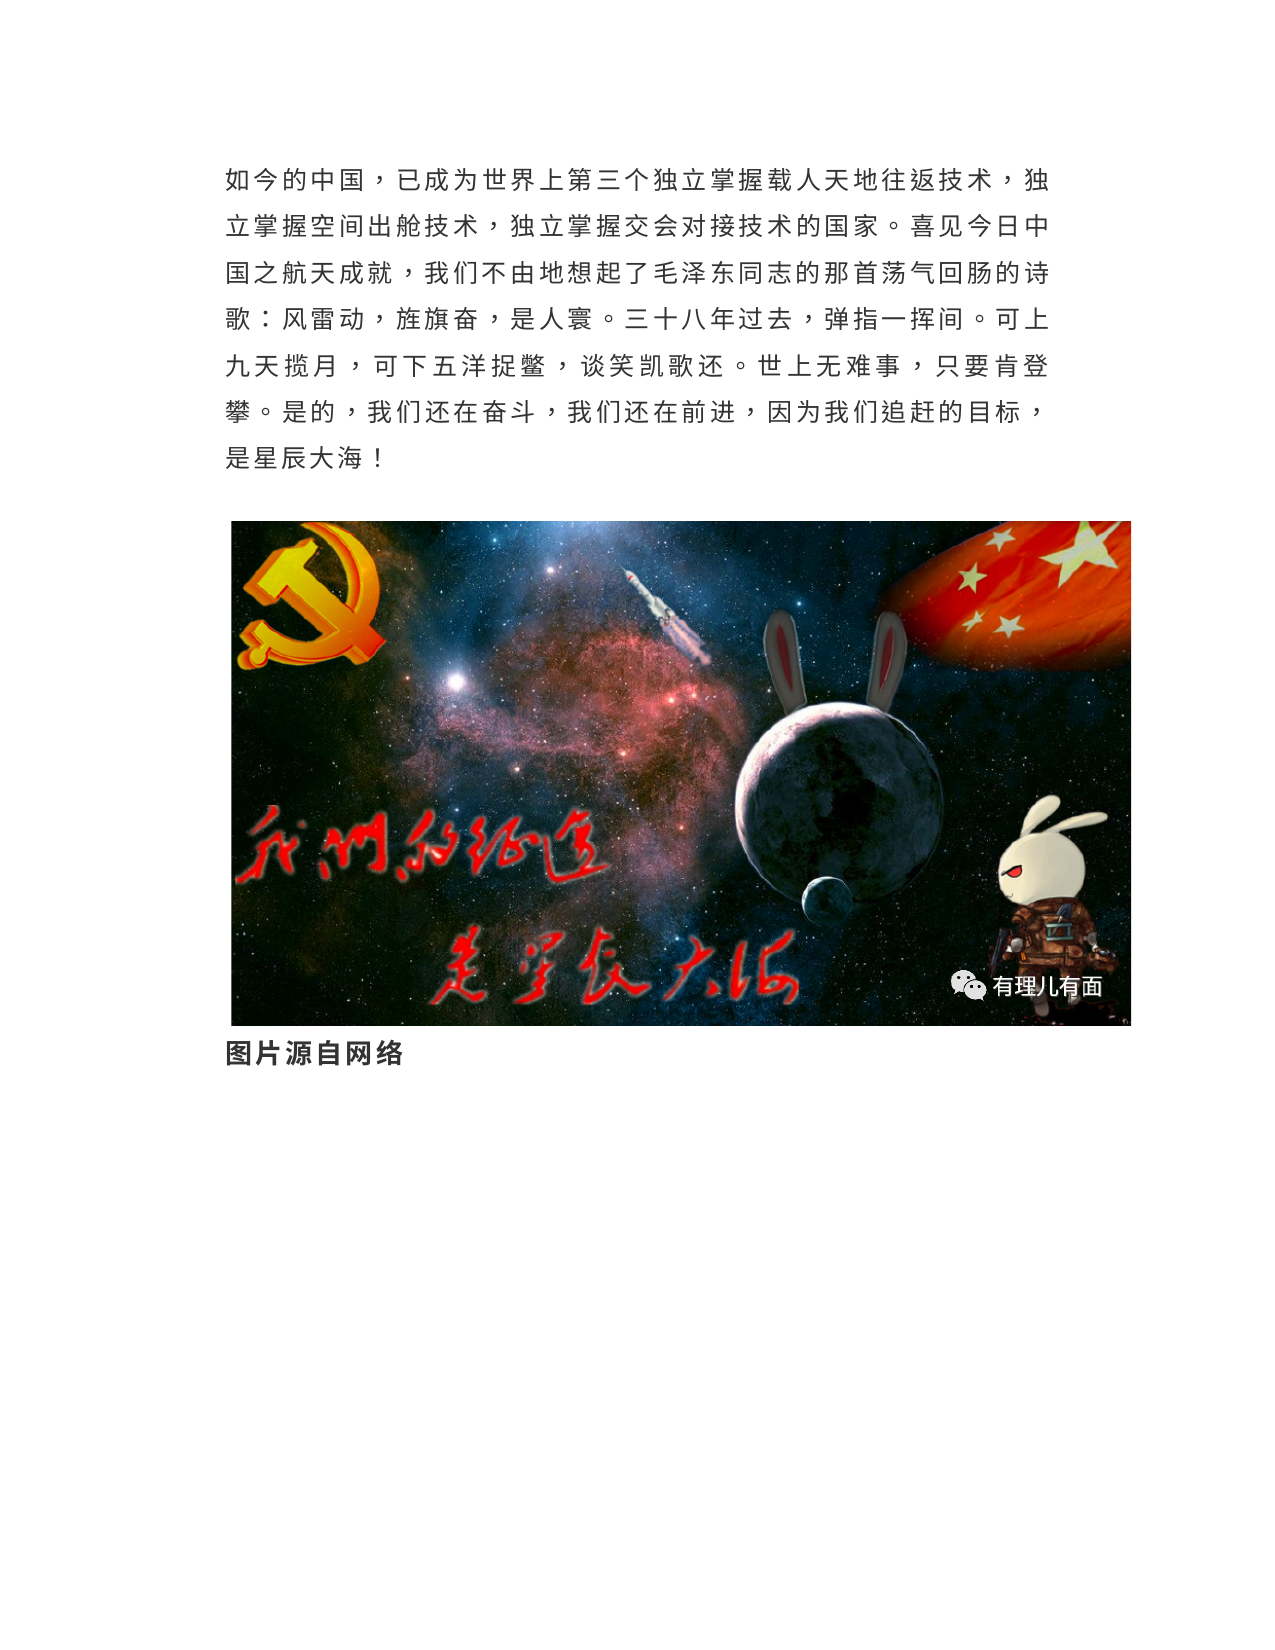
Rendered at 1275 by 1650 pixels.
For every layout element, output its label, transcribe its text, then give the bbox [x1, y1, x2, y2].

text 图片源自网络 [225, 1025, 1050, 1072]
picture [231, 521, 1132, 1026]
picture [648, 1017, 661, 1026]
text 如今的中国，已成为世界上第三个独立掌握载人天地往返技术，独立掌握空间出舱技术，独立掌握交会对接技术的国家。喜见今日中国之航天成就，我们不由地想起了毛泽东同志的那首荡气回肠的诗歌：风雷动，旌旗奋，是人寰。三十八年过去，弹指一挥间。可上九天揽月，可下五洋捉鳖，谈笑凯歌还。世上无难事，只要肯登攀。是的，我们还在奋斗，我们还在前进，因为我们追赶的目标，是星辰大海！ [225, 150, 1050, 475]
picture [757, 1015, 763, 1023]
